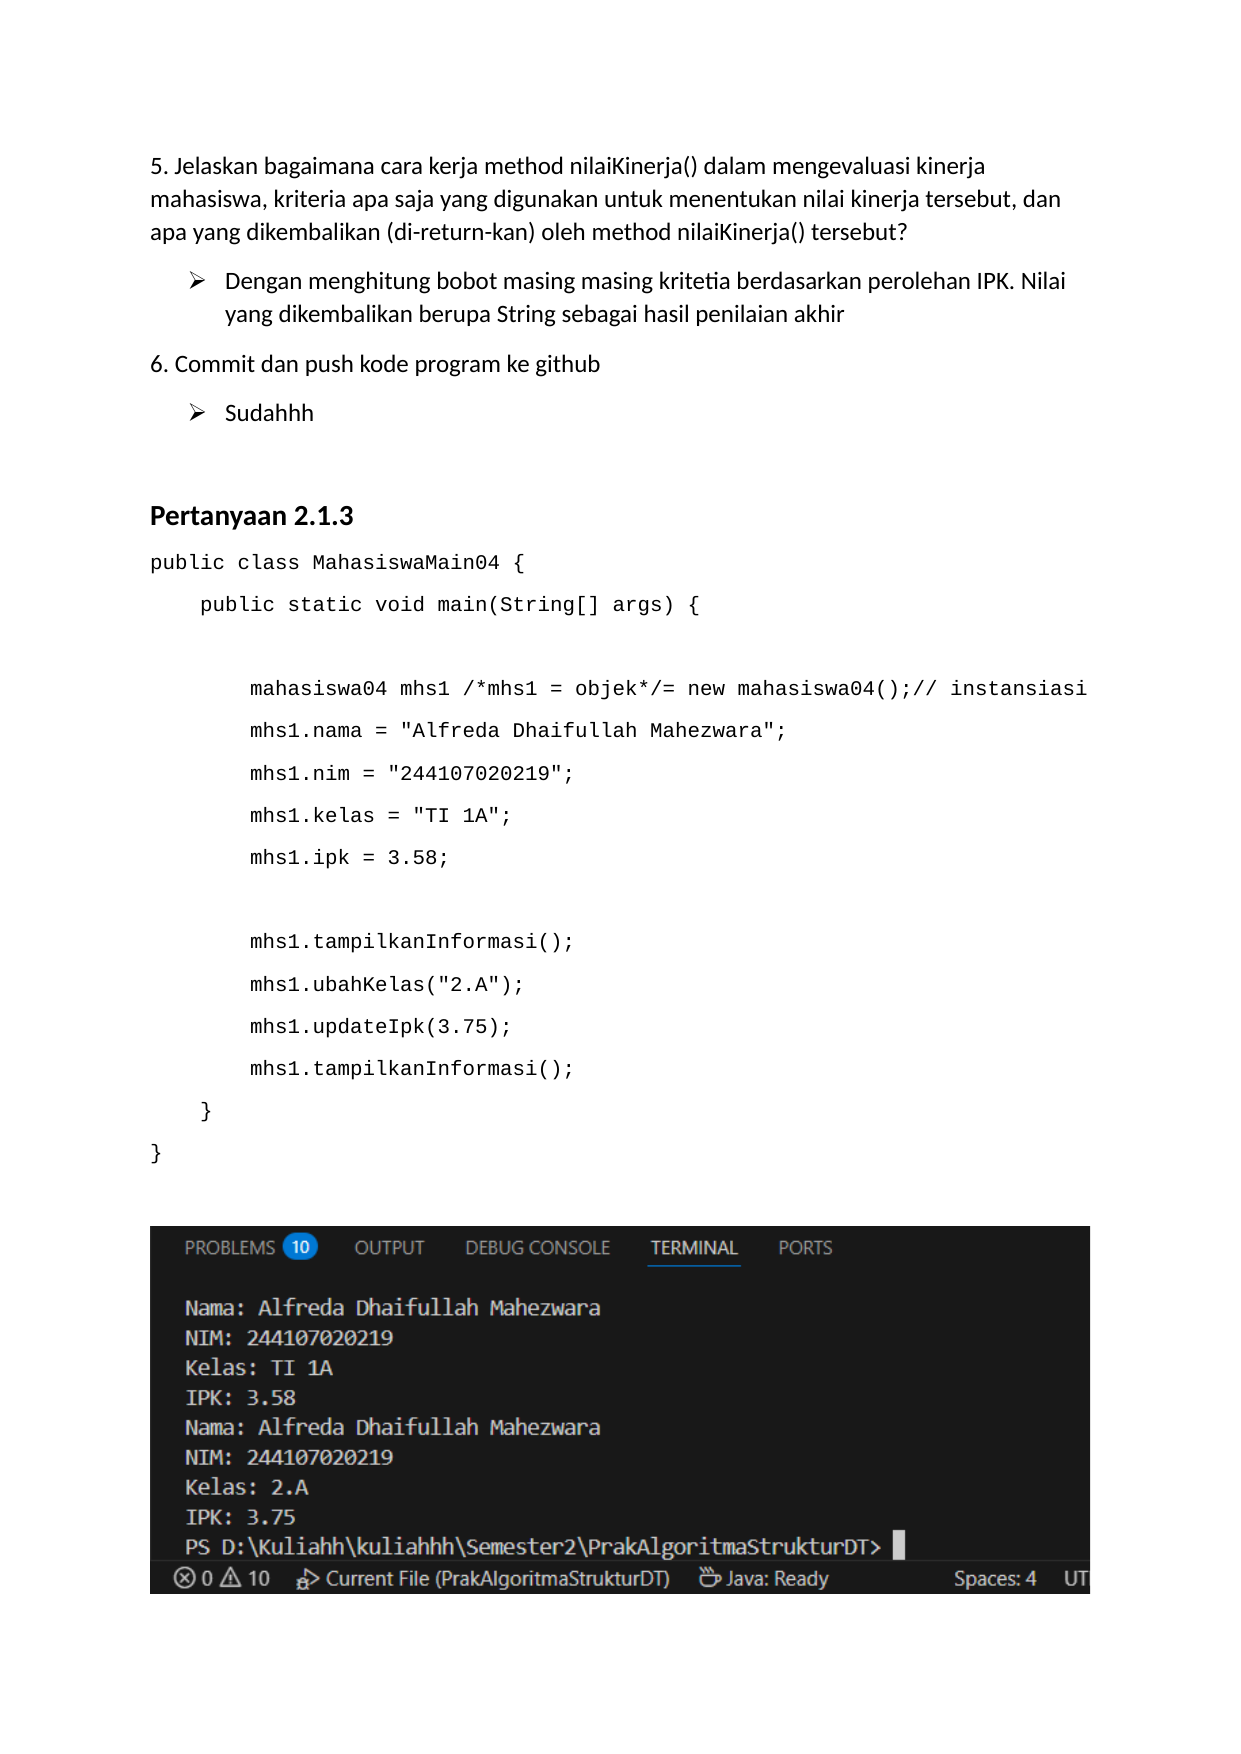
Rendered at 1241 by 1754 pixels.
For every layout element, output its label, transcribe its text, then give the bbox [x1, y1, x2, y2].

text } [150, 1100, 1090, 1124]
text mhs1.tampilkanInformasi(); [150, 931, 1090, 955]
text 6. Commit dan push kode program ke github [150, 348, 1090, 378]
text Pertanyaan 2.1.3 [150, 497, 1090, 532]
picture [150, 1226, 1091, 1594]
list Sudahhh [187, 397, 1090, 428]
text mhs1.nim = "244107020219"; [150, 763, 1090, 786]
text public class MahasiswaMain04 { [150, 552, 1090, 575]
text mhs1.ubahKelas("2.A"); [150, 974, 1090, 997]
text mahasiswa04 mhs1 /*mhs1 = objek*/= new mahasiswa04();// instansiasi [150, 678, 1090, 702]
text mhs1.ipk = 3.58; [150, 847, 1090, 871]
text mhs1.nama = "Alfreda Dhaifullah Mahezwara"; [150, 721, 1090, 744]
text public static void main(String[] args) { [150, 594, 1090, 618]
text 5. Jelaskan bagaimana cara kerja method nilaiKinerja() dalam mengevaluasi kinerja mahasiswa, kriteria apa saja yang digunakan untuk menentukan nilai kinerja tersebut, dan apa yang dikembalikan (di-return-kan) oleh method nilaiKinerja() tersebut? [150, 150, 1090, 246]
list Dengan menghitung bobot masing masing kritetia berdasarkan perolehan IPK. Nilai yang dikembalikan berupa String sebagai hasil penilaian akhir [187, 265, 1090, 329]
text } [150, 1142, 1090, 1166]
text mhs1.updateIpk(3.75); [150, 1016, 1090, 1039]
text mhs1.kelas = "TI 1A"; [150, 805, 1090, 828]
text mhs1.tampilkanInformasi(); [150, 1058, 1090, 1082]
